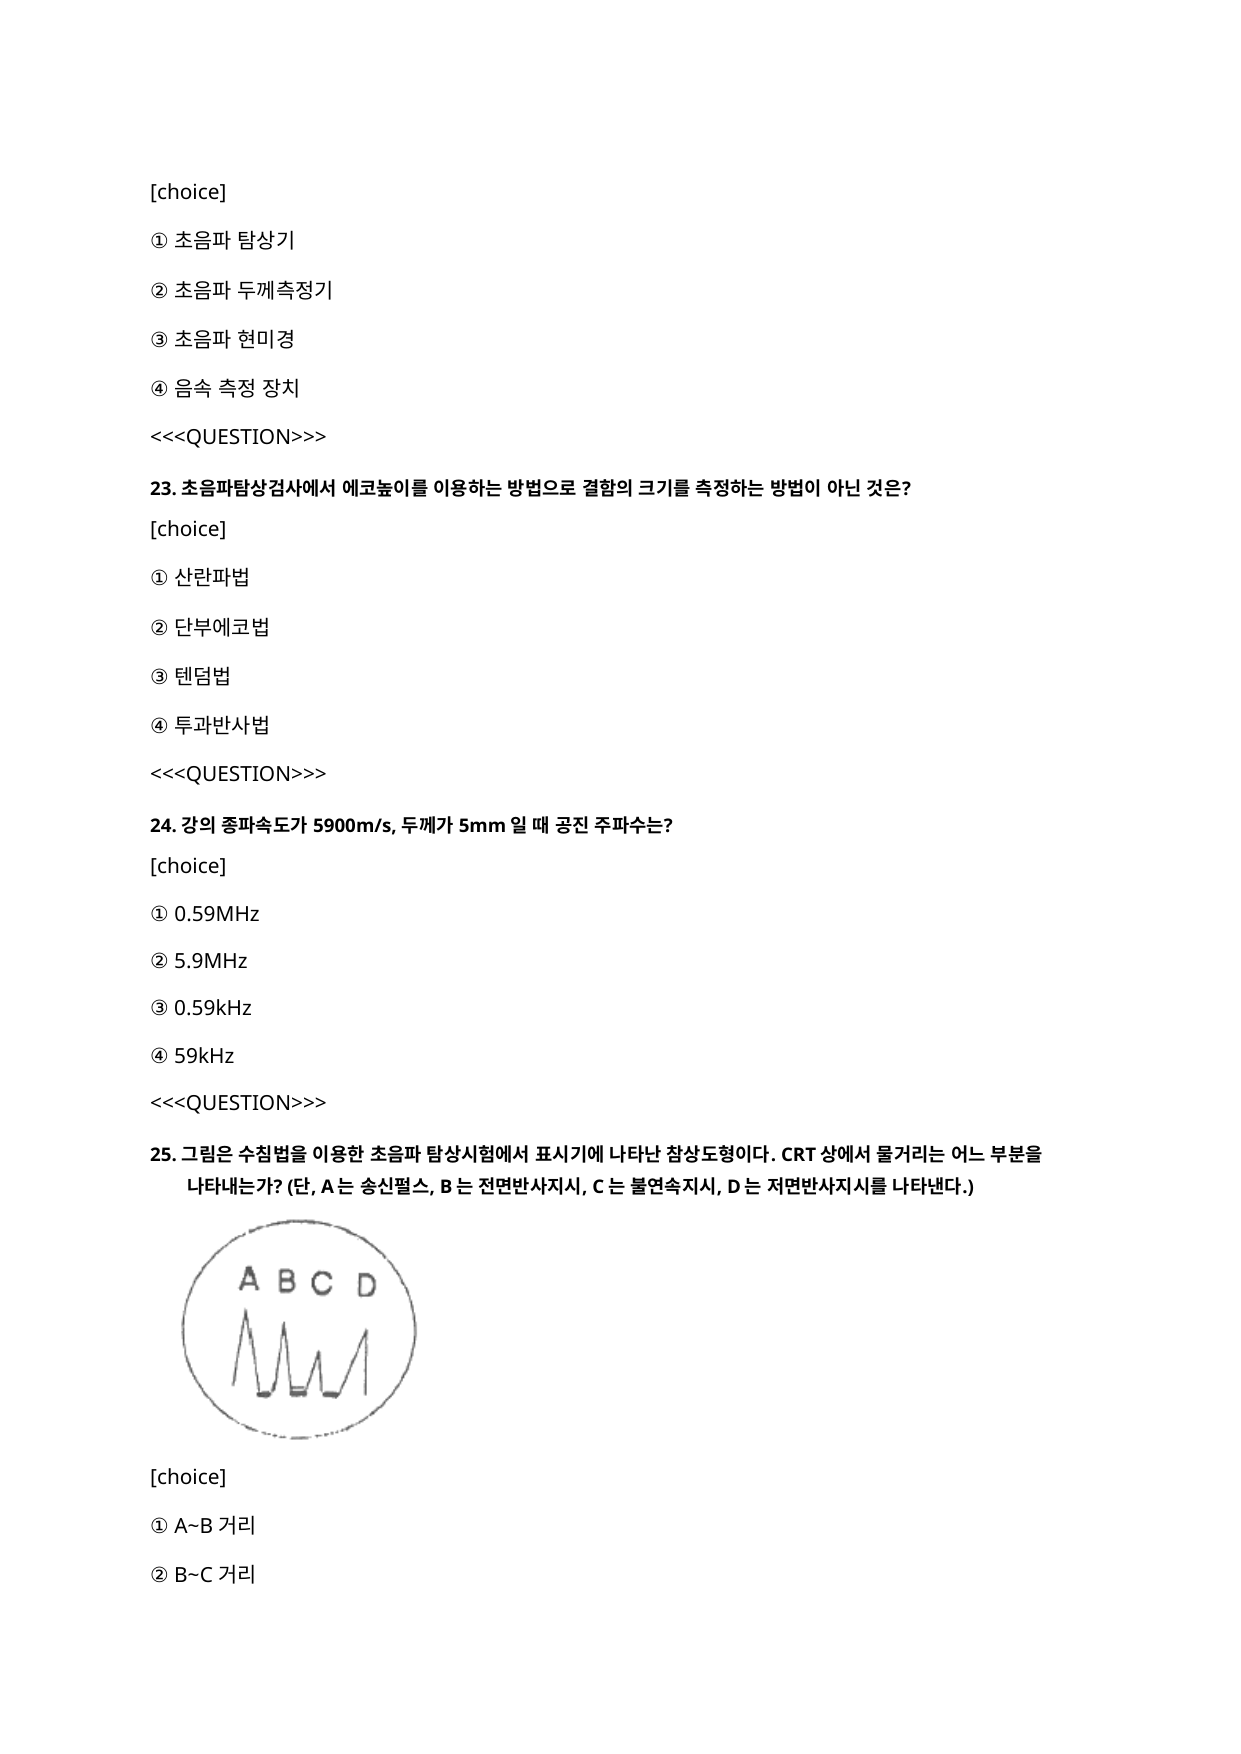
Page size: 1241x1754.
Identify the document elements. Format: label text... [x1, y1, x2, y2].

text <<<QUESTION>>> [150, 1088, 1090, 1116]
text <<<QUESTION>>> [150, 422, 1090, 450]
text <<<QUESTION>>> [150, 759, 1090, 788]
text ④ 투과반사법 [150, 710, 1090, 740]
text [choice] [150, 177, 1090, 206]
text ③ 0.59kHz [150, 993, 1090, 1022]
text ② B~C 거리 [150, 1559, 1090, 1589]
text ④ 59kHz [150, 1041, 1090, 1069]
text 25. 그림은 수침법을 이용한 초음파 탐상시험에서 표시기에 나타난 참상도형이다. CRT상에서 물거리는 어느 부분을 나타내는가? (단, A는 송신펄스, B는 전면반사지시, C는 불연속지시, D는 저면반사지시를 나타낸다.) [150, 1139, 1090, 1199]
text ② 5.9MHz [150, 946, 1090, 974]
text ③ 초음파 현미경 [150, 323, 1090, 353]
text ② 단부에코법 [150, 611, 1090, 641]
text ② 초음파 두께측정기 [150, 274, 1090, 304]
text ③ 텐덤법 [150, 660, 1090, 691]
picture [169, 1213, 425, 1443]
text 24. 강의 종파속도가 5900m/s, 두께가 5mm일 때 공진 주파수는? [150, 811, 1090, 838]
text ① 초음파 탐상기 [150, 224, 1090, 255]
text ④ 음속 측정 장치 [150, 373, 1090, 403]
text [choice] [150, 514, 1090, 543]
text ① A~B 거리 [150, 1509, 1090, 1540]
text [choice] [150, 852, 1090, 880]
text 23. 초음파탐상검사에서 에코높이를 이용하는 방법으로 결함의 크기를 측정하는 방법이 아닌 것은? [150, 473, 1090, 501]
text [choice] [150, 1462, 1090, 1491]
text ① 0.59MHz [150, 899, 1090, 927]
text ① 산란파법 [150, 562, 1090, 592]
